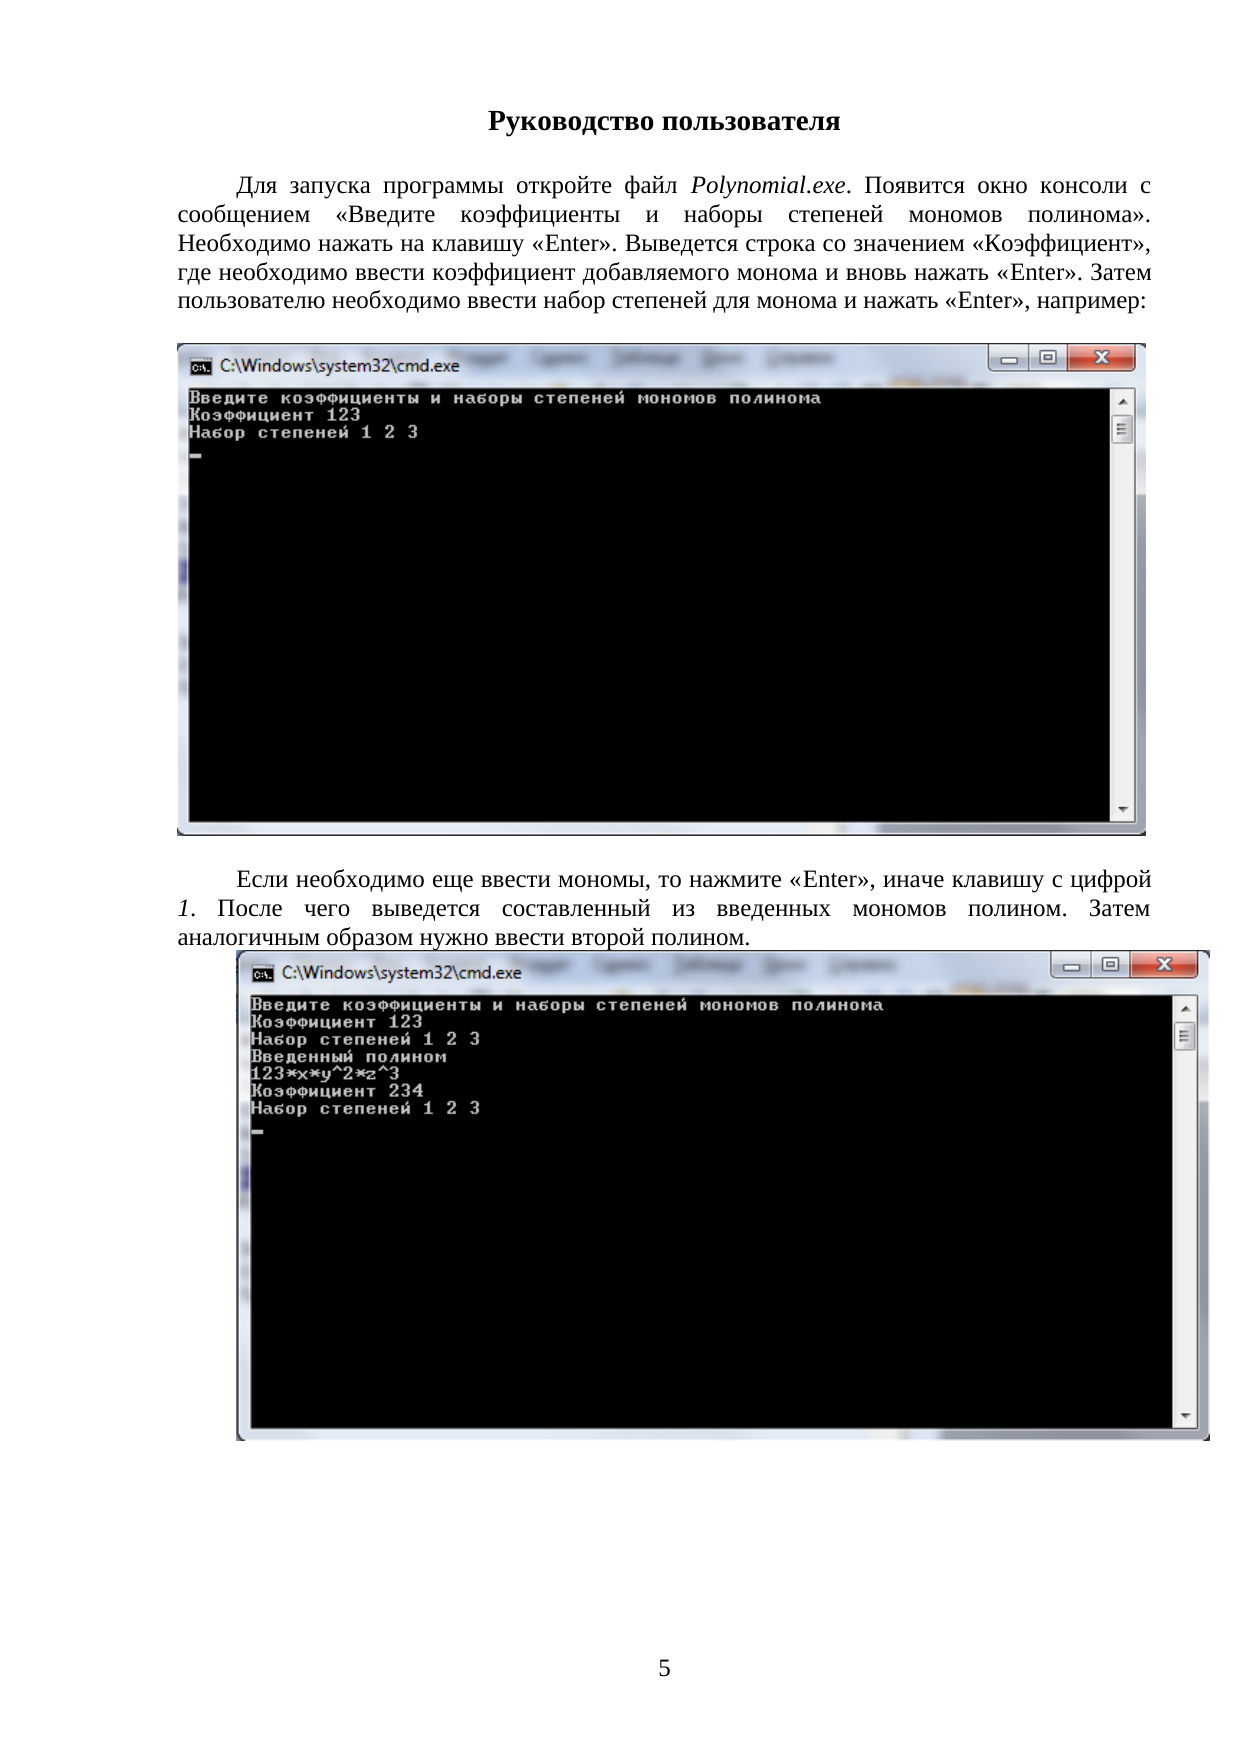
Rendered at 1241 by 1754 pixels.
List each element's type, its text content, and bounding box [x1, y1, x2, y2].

text Для запуска программы откройте файл Polynomial.exe. Появится окно консоли с сообщением «Введите коэффициенты и наборы степеней мономов полинома». Необходимо нажать на клавишу «Enter». Выведется строка со значением «Коэффициент», где необходимо ввести коэффициент добавляемого монома и вновь нажать «Enter». Затем пользователю необходимо ввести набор степеней для монома и нажать «Enter», например: [177, 171, 1152, 314]
subtitle Руководство пользователя [177, 103, 1152, 137]
picture [236, 950, 1210, 1441]
picture [177, 343, 1146, 836]
text Если необходимо еще ввести мономы, то нажмите «Enter», иначе клавишу c цифрой 1. После чего выведется составленный из введенных мономов полином. Затем аналогичным образом нужно ввести второй полином. [177, 864, 1152, 950]
